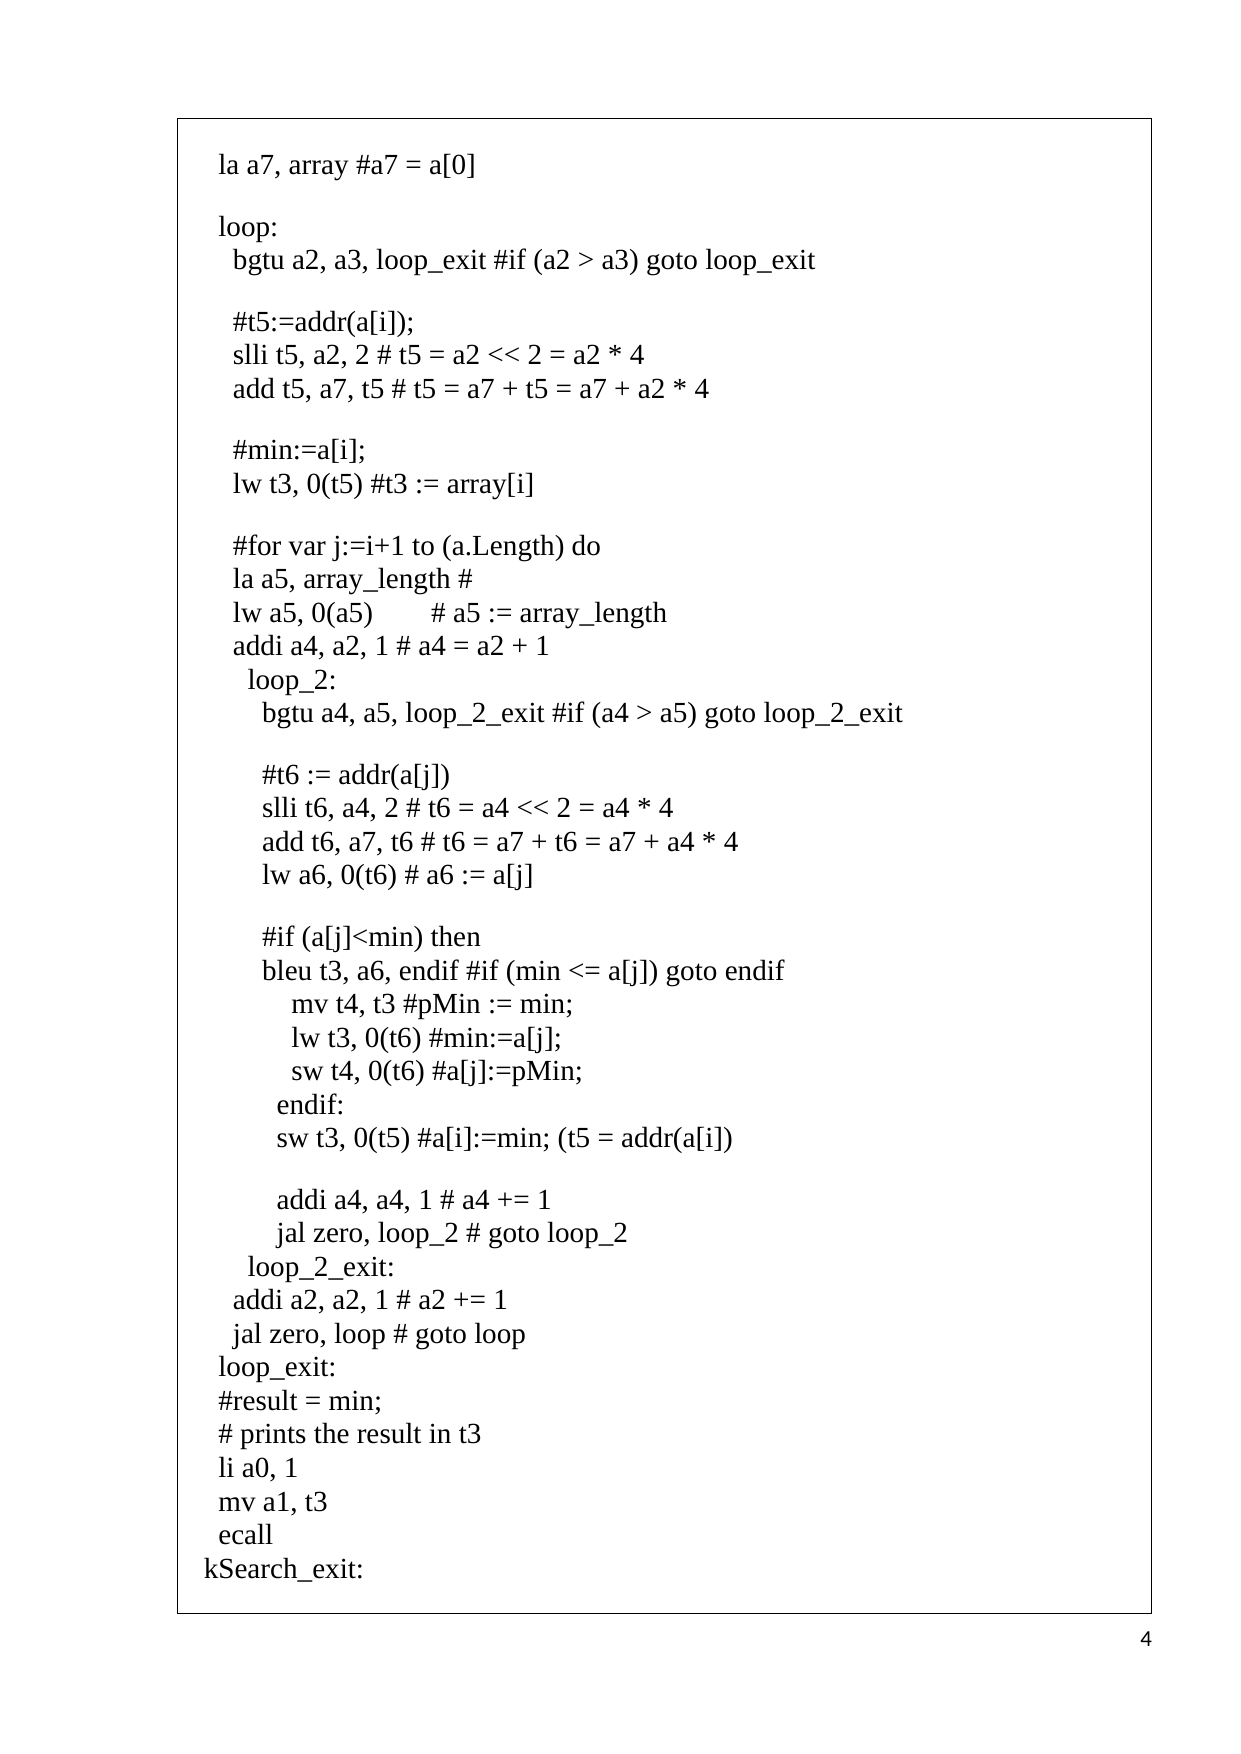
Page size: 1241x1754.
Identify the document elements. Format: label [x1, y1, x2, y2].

table_header [178, 119, 1151, 1612]
